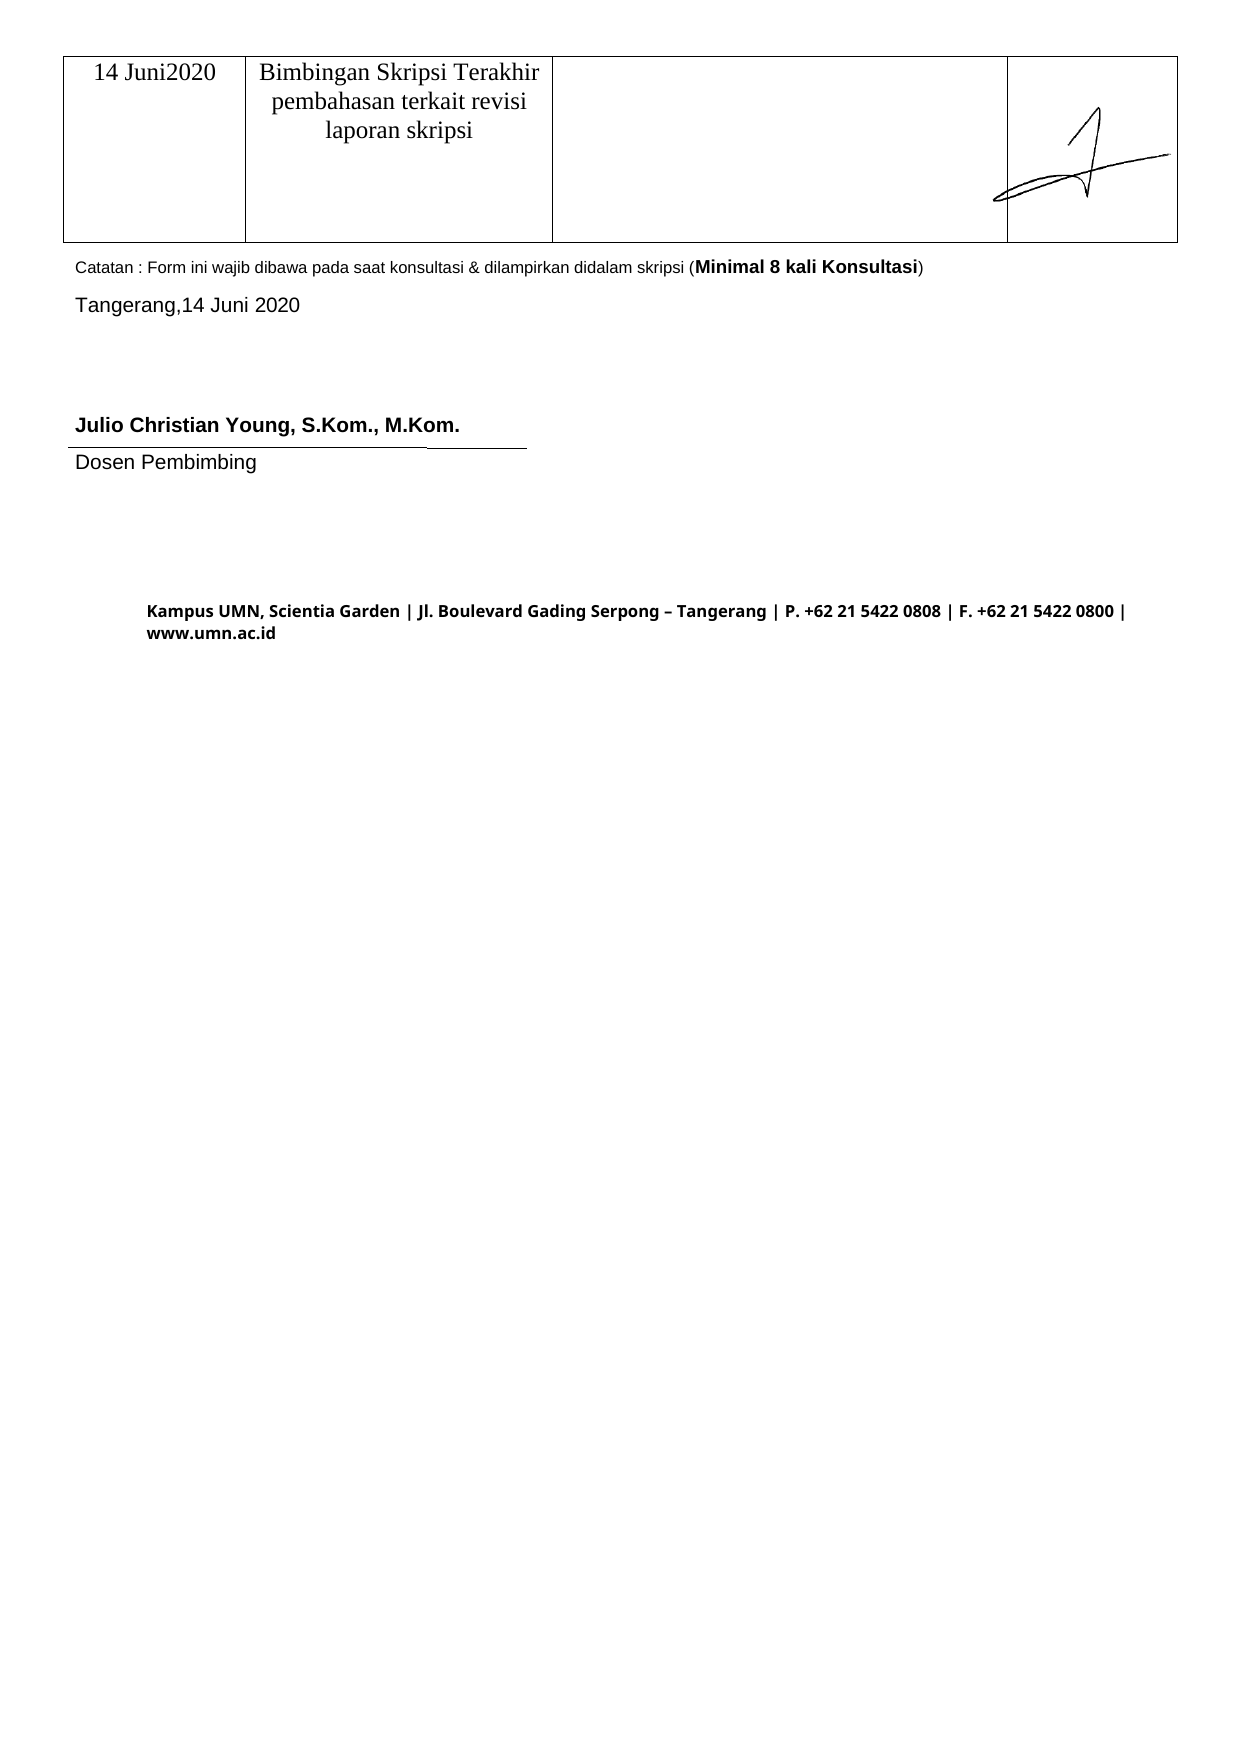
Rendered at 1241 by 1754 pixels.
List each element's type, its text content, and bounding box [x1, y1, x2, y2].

text Catatan : Form ini wajib dibawa pada saat konsultasi & dilampirkan didalam skripsi (Minimal 8 kali Konsultasi) [75, 256, 1190, 278]
picture [987, 56, 1174, 243]
text Tangerang,14 Juni 2020 [75, 293, 1190, 317]
text Kampus UMN, Scientia Garden | Jl. Boulevard Gading Serpong – Tangerang | P. +62 21 5422 0808 | F. +62 21 5422 0800 | www.umn.ac.id [146, 599, 1190, 645]
table_cell Bimbingan Skripsi Terakhir pembahasan terkait revisi laporan skripsi [246, 57, 552, 242]
text Dosen Pembimbing [75, 438, 1190, 473]
table_cell [553, 57, 987, 242]
table_cell 14 Juni2020 [64, 57, 245, 242]
text Julio Christian Young, S.Kom., M.Kom. [75, 413, 1190, 437]
